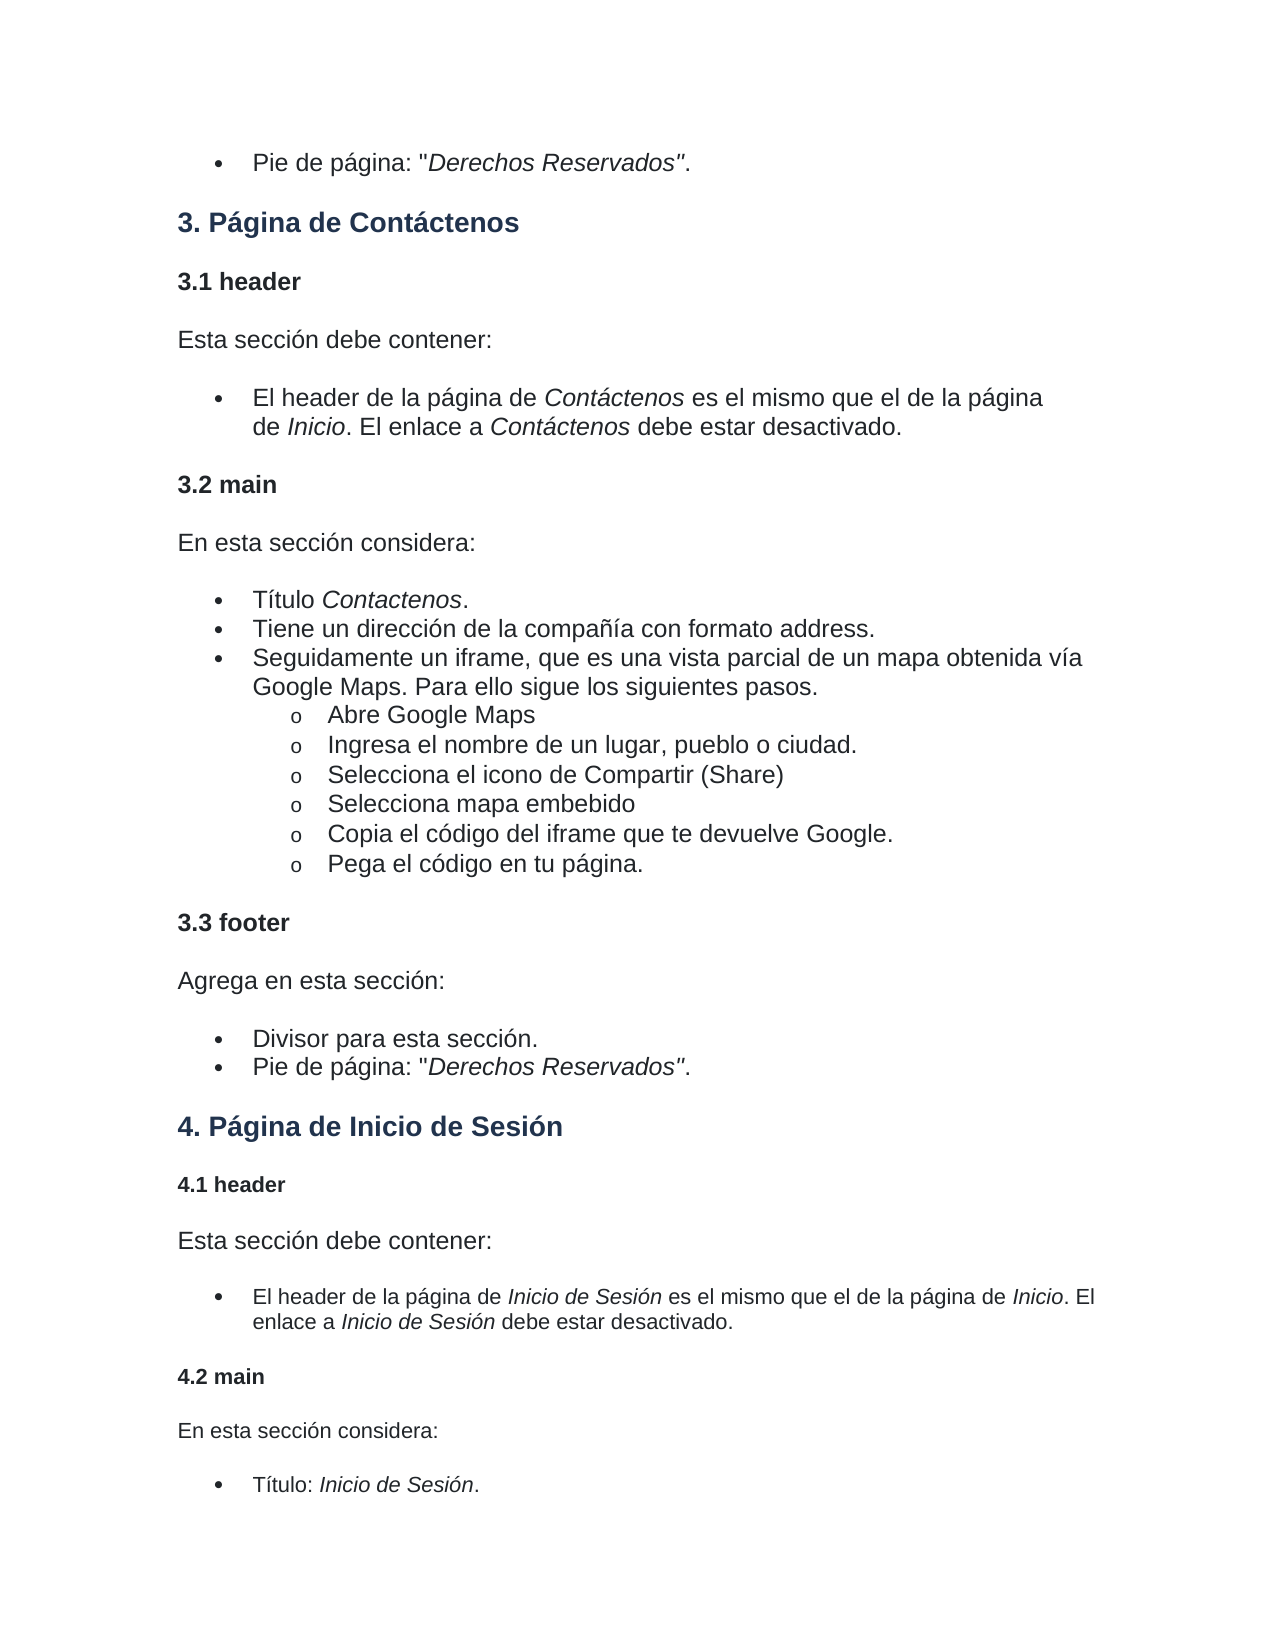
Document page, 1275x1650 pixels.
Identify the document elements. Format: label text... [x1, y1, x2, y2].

list El header de la página de Contáctenos es el mismo que el de la página de Inicio. El enlace a Contáctenos debe estar desactivado. [215, 383, 1098, 440]
list Título: Inicio de Sesión. [215, 1472, 1098, 1498]
list Abre Google Maps [290, 700, 1098, 730]
text 3.2 main [177, 469, 1098, 498]
text 3.1 header [177, 267, 1098, 296]
text 3.3 footer [177, 908, 1098, 936]
list Título Contactenos. [215, 585, 1098, 614]
list Seguidamente un iframe, que es una vista parcial de un mapa obtenida vía Google Maps. Para ello sigue los siguientes pasos. [215, 643, 1098, 700]
list Copia el código del iframe que te devuelve Google. [290, 819, 1098, 849]
text Esta sección debe contener: [177, 1226, 1098, 1255]
text Esta sección debe contener: [177, 325, 1098, 354]
list Pie de página: "Derechos Reservados". [215, 148, 1098, 176]
list Selecciona mapa embebido [290, 789, 1098, 819]
text 4. Página de Inicio de Sesión [177, 1110, 1098, 1143]
text En esta sección considera: [177, 527, 1098, 556]
text 3. Página de Contáctenos [177, 206, 1098, 238]
list Tiene un dirección de la compañía con formato address. [215, 614, 1098, 643]
list Pie de página: "Derechos Reservados". [215, 1052, 1098, 1081]
list Pega el código en tu página. [290, 849, 1098, 878]
list Ingresa el nombre de un lugar, pueblo o ciudad. [290, 730, 1098, 760]
text 4.1 header [177, 1172, 1098, 1197]
text 4.2 main [177, 1364, 1098, 1389]
list El header de la página de Inicio de Sesión es el mismo que el de la página de Inicio. El enlace a Inicio de Sesión debe estar desactivado. [215, 1284, 1098, 1334]
text En esta sección considera: [177, 1418, 1098, 1443]
text Agrega en esta sección: [177, 966, 1098, 994]
list Divisor para esta sección. [215, 1023, 1098, 1052]
list Selecciona el icono de Compartir (Share) [290, 760, 1098, 789]
